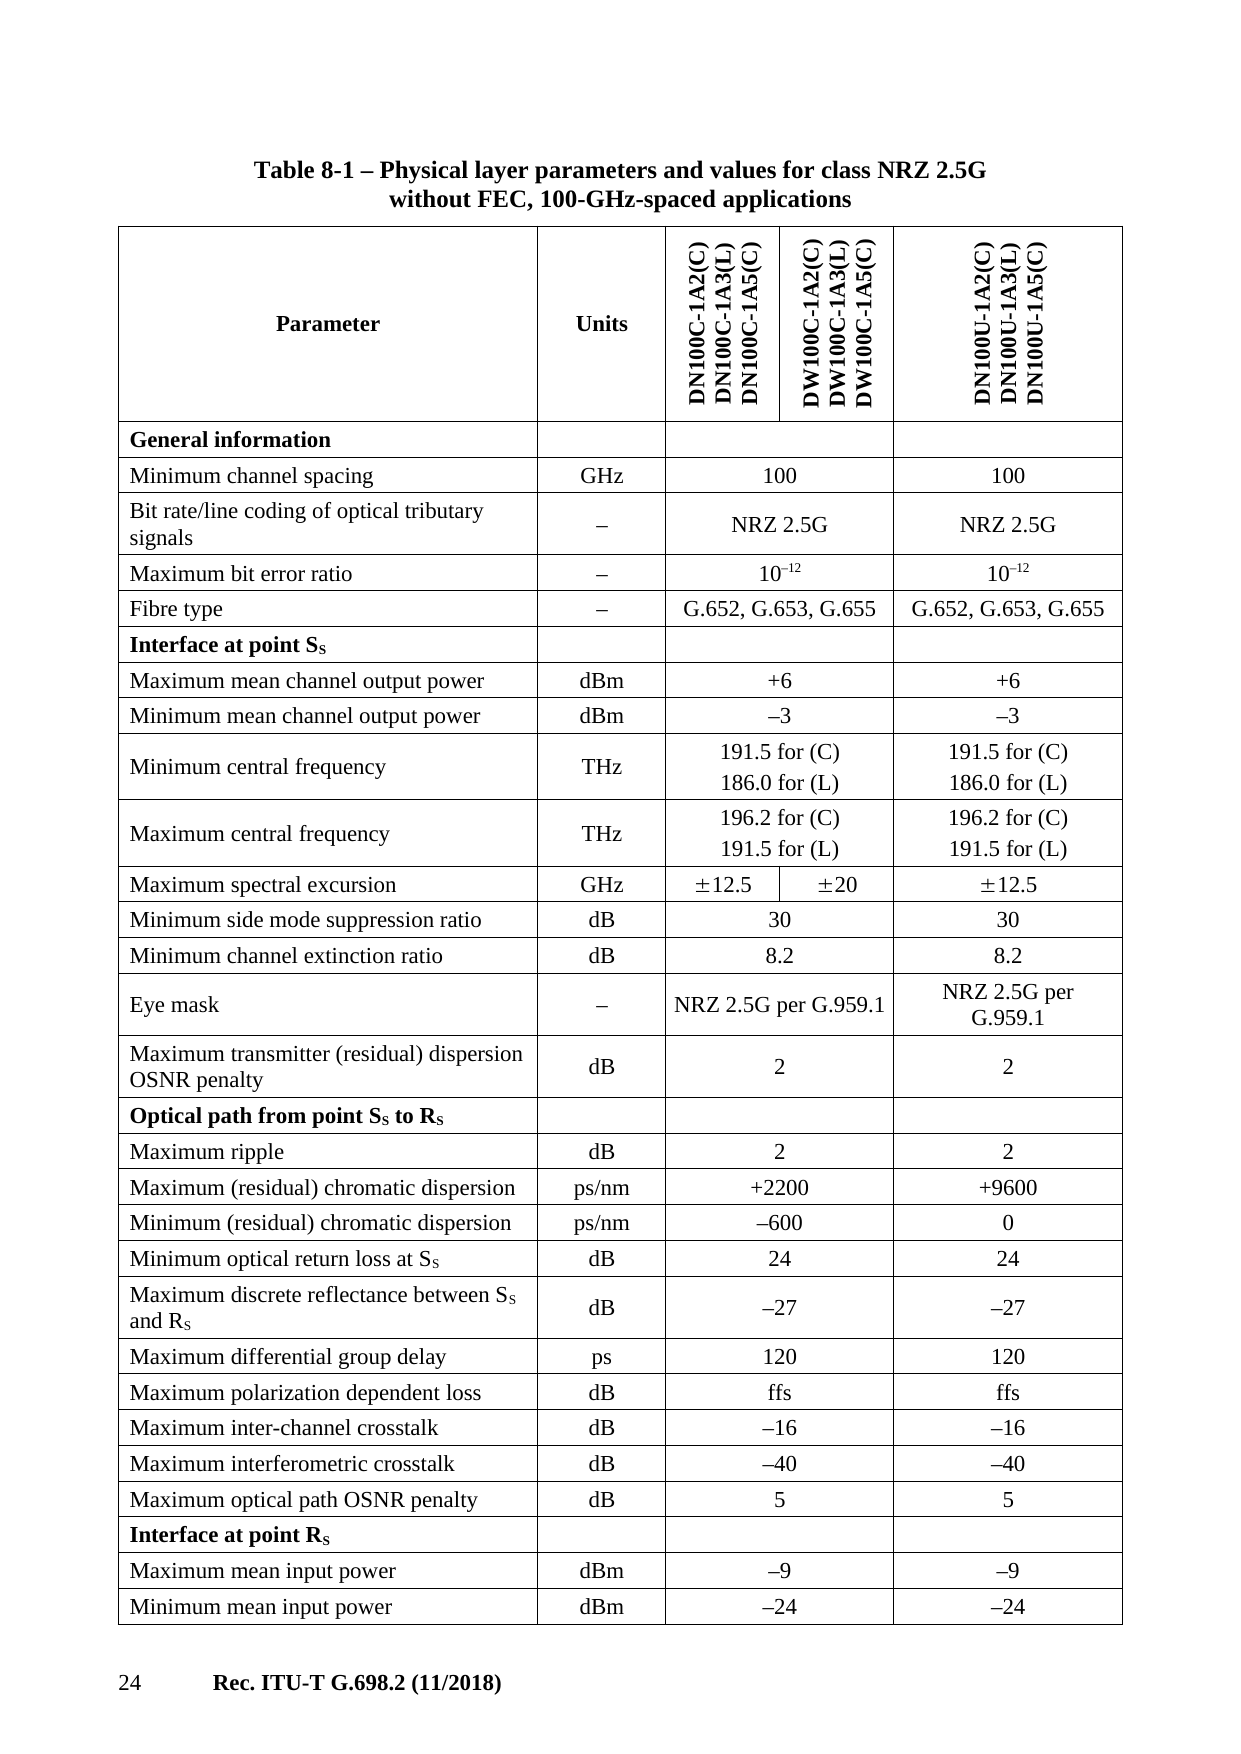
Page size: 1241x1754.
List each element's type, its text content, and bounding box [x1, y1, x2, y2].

table_cell 120 [894, 1339, 1122, 1373]
table_cell 100 [894, 458, 1122, 492]
table_cell – [538, 591, 665, 626]
table_cell [666, 627, 893, 662]
table_cell 30 [666, 902, 893, 937]
table_cell –16 [666, 1410, 893, 1445]
table_cell NRZ 2.5G per G.959.1 [666, 974, 893, 1035]
table_cell Maximum differential group delay [119, 1339, 537, 1373]
table_cell dB [538, 1241, 665, 1276]
table_cell +9600 [894, 1169, 1122, 1204]
table_cell –3 [894, 698, 1122, 733]
table_cell Maximum mean input power [119, 1553, 537, 1588]
table_cell THz [538, 800, 665, 866]
table_cell Interface at point SS [119, 627, 537, 662]
table_cell NRZ 2.5G per G.959.1 [894, 974, 1122, 1035]
table_cell NRZ 2.5G [894, 493, 1122, 554]
table_cell Maximum spectral excursion [119, 867, 537, 901]
table_cell [538, 422, 665, 457]
table_cell DN100U-1A2(C) DN100U-1A3(L) DN100U-1A5(C) [894, 227, 1122, 421]
table_cell [666, 1098, 893, 1133]
table_cell [894, 1517, 1122, 1552]
table_cell dBm [538, 1553, 665, 1588]
table_cell 2 [666, 1134, 893, 1168]
table_cell [538, 1098, 665, 1133]
table_cell [666, 1517, 893, 1552]
table_cell [666, 422, 893, 457]
table_cell Units [538, 227, 665, 421]
table_cell dB [538, 938, 665, 973]
table_cell Maximum mean channel output power [119, 663, 537, 697]
table_cell DW100C-1A2(C) DW100C-1A3(L) DW100C-1A5(C) [780, 227, 893, 421]
table_cell Bit rate/line coding of optical tributary signals [119, 493, 537, 554]
table_cell [538, 627, 665, 662]
table_cell dB [538, 1410, 665, 1445]
table_cell [894, 627, 1122, 662]
table_cell ps [538, 1339, 665, 1373]
table_cell THz [538, 734, 665, 799]
table_cell Parameter [119, 227, 537, 421]
table_cell 5 [894, 1482, 1122, 1516]
table_cell 10–12 [894, 555, 1122, 590]
table_cell 196.2 for (C) 191.5 for (L) [666, 800, 893, 866]
table_cell Minimum (residual) chromatic dispersion [119, 1205, 537, 1240]
table_cell dB [538, 1036, 665, 1097]
table_cell NRZ 2.5G [666, 493, 893, 554]
table_cell Maximum (residual) chromatic dispersion [119, 1169, 537, 1204]
table_cell Minimum central frequency [119, 734, 537, 799]
table_cell 2 [894, 1036, 1122, 1097]
table_cell –9 [894, 1553, 1122, 1588]
table_cell GHz [538, 458, 665, 492]
table_cell GHz [538, 867, 665, 901]
table_cell Eye mask [119, 974, 537, 1035]
table_cell 24 [894, 1241, 1122, 1276]
table_cell Minimum mean input power [119, 1589, 537, 1623]
table_cell Interface at point RS [119, 1517, 537, 1552]
table_cell dB [538, 1482, 665, 1516]
table_cell – [538, 493, 665, 554]
table_cell dB [538, 1446, 665, 1481]
table_cell [894, 1098, 1122, 1133]
table_cell dB [538, 1277, 665, 1338]
table_cell Maximum polarization dependent loss [119, 1374, 537, 1409]
table_cell 191.5 for (C) 186.0 for (L) [894, 734, 1122, 799]
table_cell 20 [780, 867, 893, 901]
table_cell 0 [894, 1205, 1122, 1240]
table_cell 30 [894, 902, 1122, 937]
table_cell 191.5 for (C) 186.0 for (L) [666, 734, 893, 799]
table_cell 196.2 for (C) 191.5 for (L) [894, 800, 1122, 866]
table_cell Maximum inter-channel crosstalk [119, 1410, 537, 1445]
table_cell ffs [666, 1374, 893, 1409]
table_cell – [538, 555, 665, 590]
table_cell 8.2 [894, 938, 1122, 973]
table_cell Maximum bit error ratio [119, 555, 537, 590]
table_cell DN100C-1A2(C) DN100C-1A3(L) DN100C-1A5(C) [666, 227, 779, 421]
table_cell [894, 422, 1122, 457]
table_cell G.652, G.653, G.655 [666, 591, 893, 626]
table_cell +6 [894, 663, 1122, 697]
table_cell –9 [666, 1553, 893, 1588]
table_cell Minimum side mode suppression ratio [119, 902, 537, 937]
table_cell Minimum optical return loss at SS [119, 1241, 537, 1276]
table_cell –600 [666, 1205, 893, 1240]
table_cell 12.5 [666, 867, 779, 901]
table_header Table 8-1 – Physical layer parameters and values for class NRZ 2.5G without FEC, 100-GHz-spaced applications [118, 118, 1122, 226]
table_cell Maximum transmitter (residual) dispersion OSNR penalty [119, 1036, 537, 1097]
table_cell +6 [666, 663, 893, 697]
table_cell –24 [894, 1589, 1122, 1623]
table_cell – [538, 974, 665, 1035]
table_cell –27 [666, 1277, 893, 1338]
table_cell 100 [666, 458, 893, 492]
table_cell 8.2 [666, 938, 893, 973]
table_cell dB [538, 902, 665, 937]
table_cell dBm [538, 663, 665, 697]
table_cell Maximum discrete reflectance between SS and RS [119, 1277, 537, 1338]
table_cell –40 [894, 1446, 1122, 1481]
table_cell G.652, G.653, G.655 [894, 591, 1122, 626]
table_cell 2 [894, 1134, 1122, 1168]
table_cell –16 [894, 1410, 1122, 1445]
table_cell dB [538, 1134, 665, 1168]
table_cell Minimum mean channel output power [119, 698, 537, 733]
table_cell Fibre type [119, 591, 537, 626]
table_cell Maximum optical path OSNR penalty [119, 1482, 537, 1516]
table_cell Minimum channel spacing [119, 458, 537, 492]
table_cell [538, 1517, 665, 1552]
table_cell dBm [538, 1589, 665, 1623]
table_cell +2200 [666, 1169, 893, 1204]
table_cell 10–12 [666, 555, 893, 590]
table_cell 12.5 [894, 867, 1122, 901]
table_cell –3 [666, 698, 893, 733]
table_cell 5 [666, 1482, 893, 1516]
table_cell Minimum channel extinction ratio [119, 938, 537, 973]
table_cell Optical path from point SS to RS [119, 1098, 537, 1133]
table_cell 24 [666, 1241, 893, 1276]
table_cell 120 [666, 1339, 893, 1373]
table_cell –40 [666, 1446, 893, 1481]
table_cell ffs [894, 1374, 1122, 1409]
table_cell 2 [666, 1036, 893, 1097]
table_cell Maximum central frequency [119, 800, 537, 866]
table_cell ps/nm [538, 1205, 665, 1240]
table_cell ps/nm [538, 1169, 665, 1204]
table_cell Maximum interferometric crosstalk [119, 1446, 537, 1481]
table_cell General information [119, 422, 537, 457]
table_cell dBm [538, 698, 665, 733]
table_cell –24 [666, 1589, 893, 1623]
table_cell –27 [894, 1277, 1122, 1338]
table_cell Maximum ripple [119, 1134, 537, 1168]
table_cell dB [538, 1374, 665, 1409]
